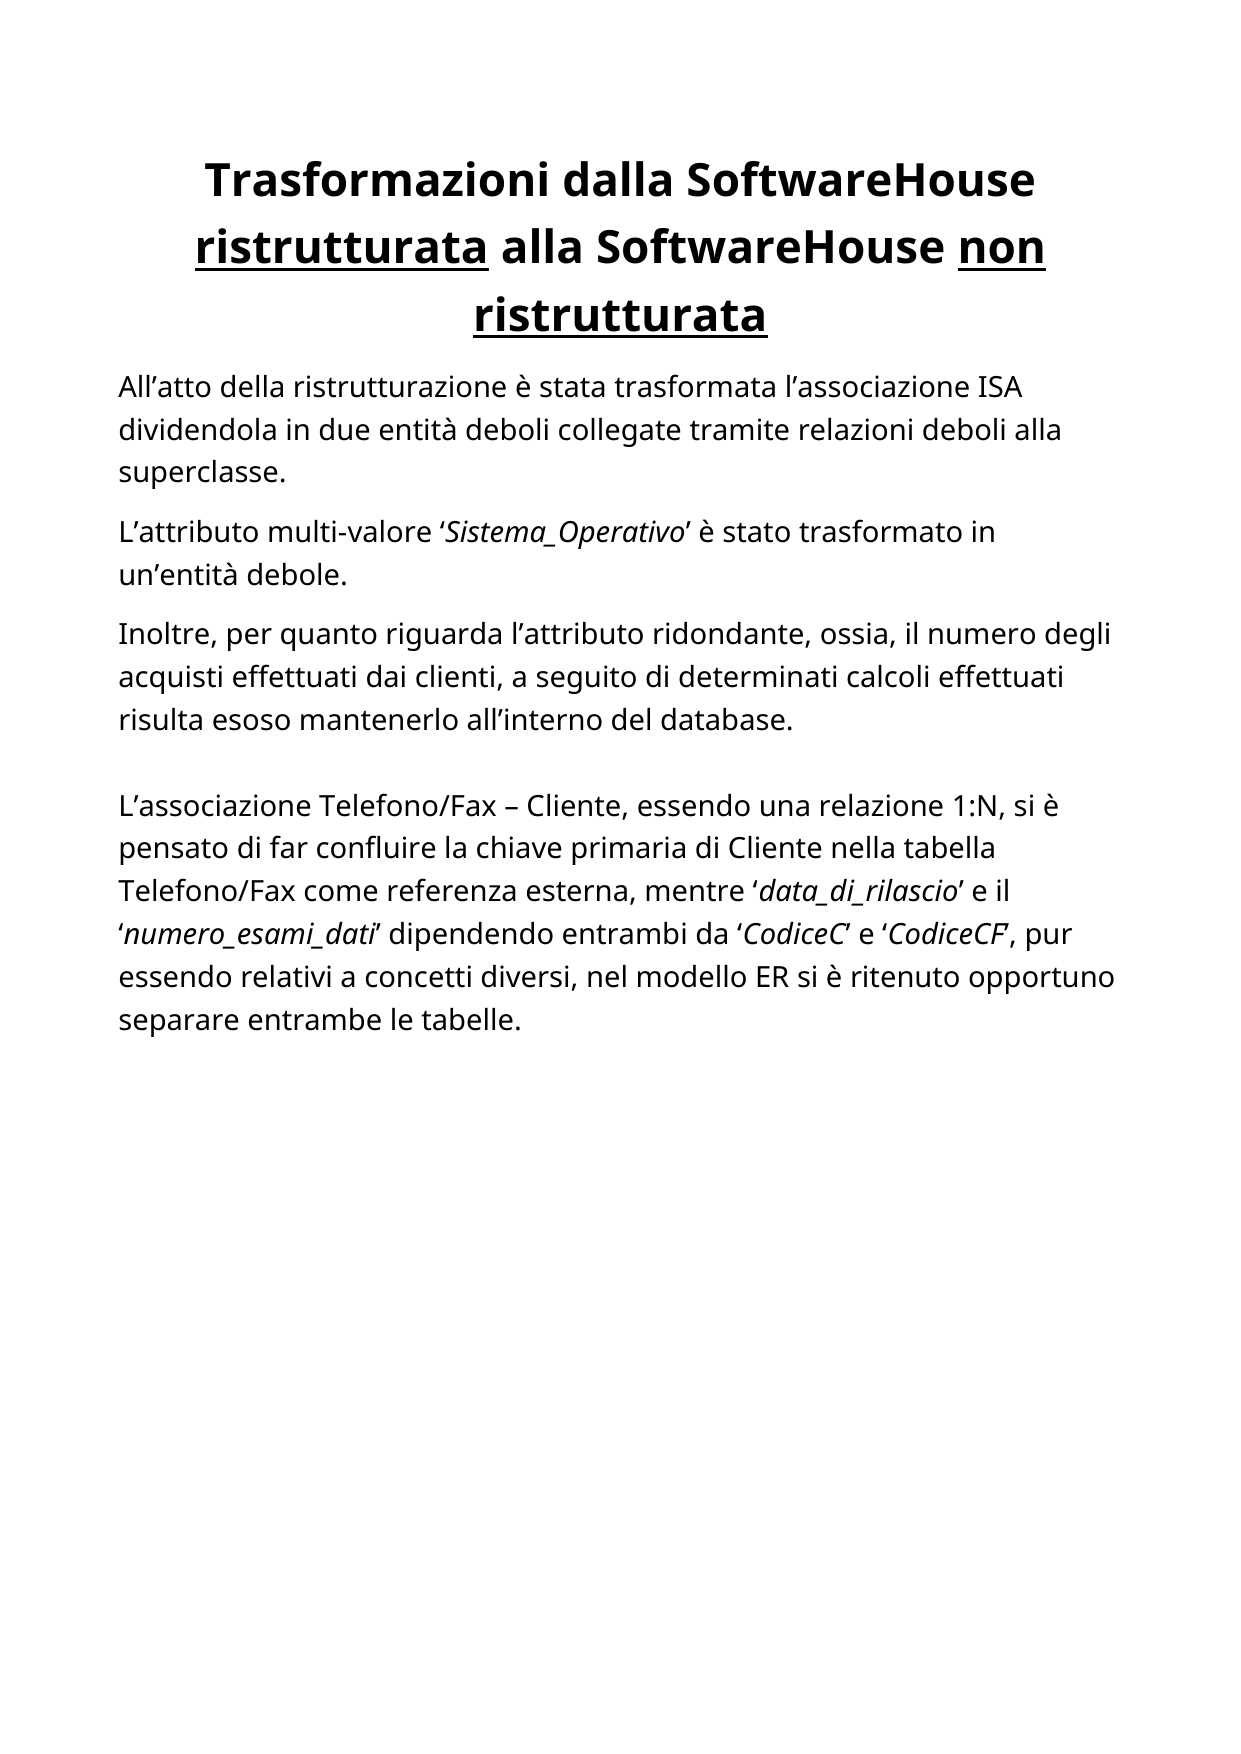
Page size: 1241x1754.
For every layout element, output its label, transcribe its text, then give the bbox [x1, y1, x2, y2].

text L’attributo multi-valore ‘Sistema_Operativo’ è stato trasformato in un’entità debole. [118, 511, 1122, 594]
text All’atto della ristrutturazione è stata trasformata l’associazione ISA dividendola in due entità deboli collegate tramite relazioni deboli alla superclasse. [118, 366, 1122, 491]
text Trasformazioni dalla SoftwareHouse ristrutturata alla SoftwareHouse non ristrutturata [118, 148, 1122, 344]
text Inoltre, per quanto riguarda l’attributo ridondante, ossia, il numero degli acquisti effettuati dai clienti, a seguito di determinati calcoli effettuati risulta esoso mantenerlo all’interno del database. L’associazione Telefono/Fax – Cliente, essendo una relazione 1:N, si è pensato di far confluire la chiave primaria di Cliente nella tabella Telefono/Fax come referenza esterna, mentre ‘data_di_rilascio’ e il ‘numero_esami_dati’ dipendendo entrambi da ‘CodiceC’ e ‘CodiceCF’, pur essendo relativi a concetti diversi, nel modello ER si è ritenuto opportuno separare entrambe le tabelle. [118, 613, 1122, 1038]
